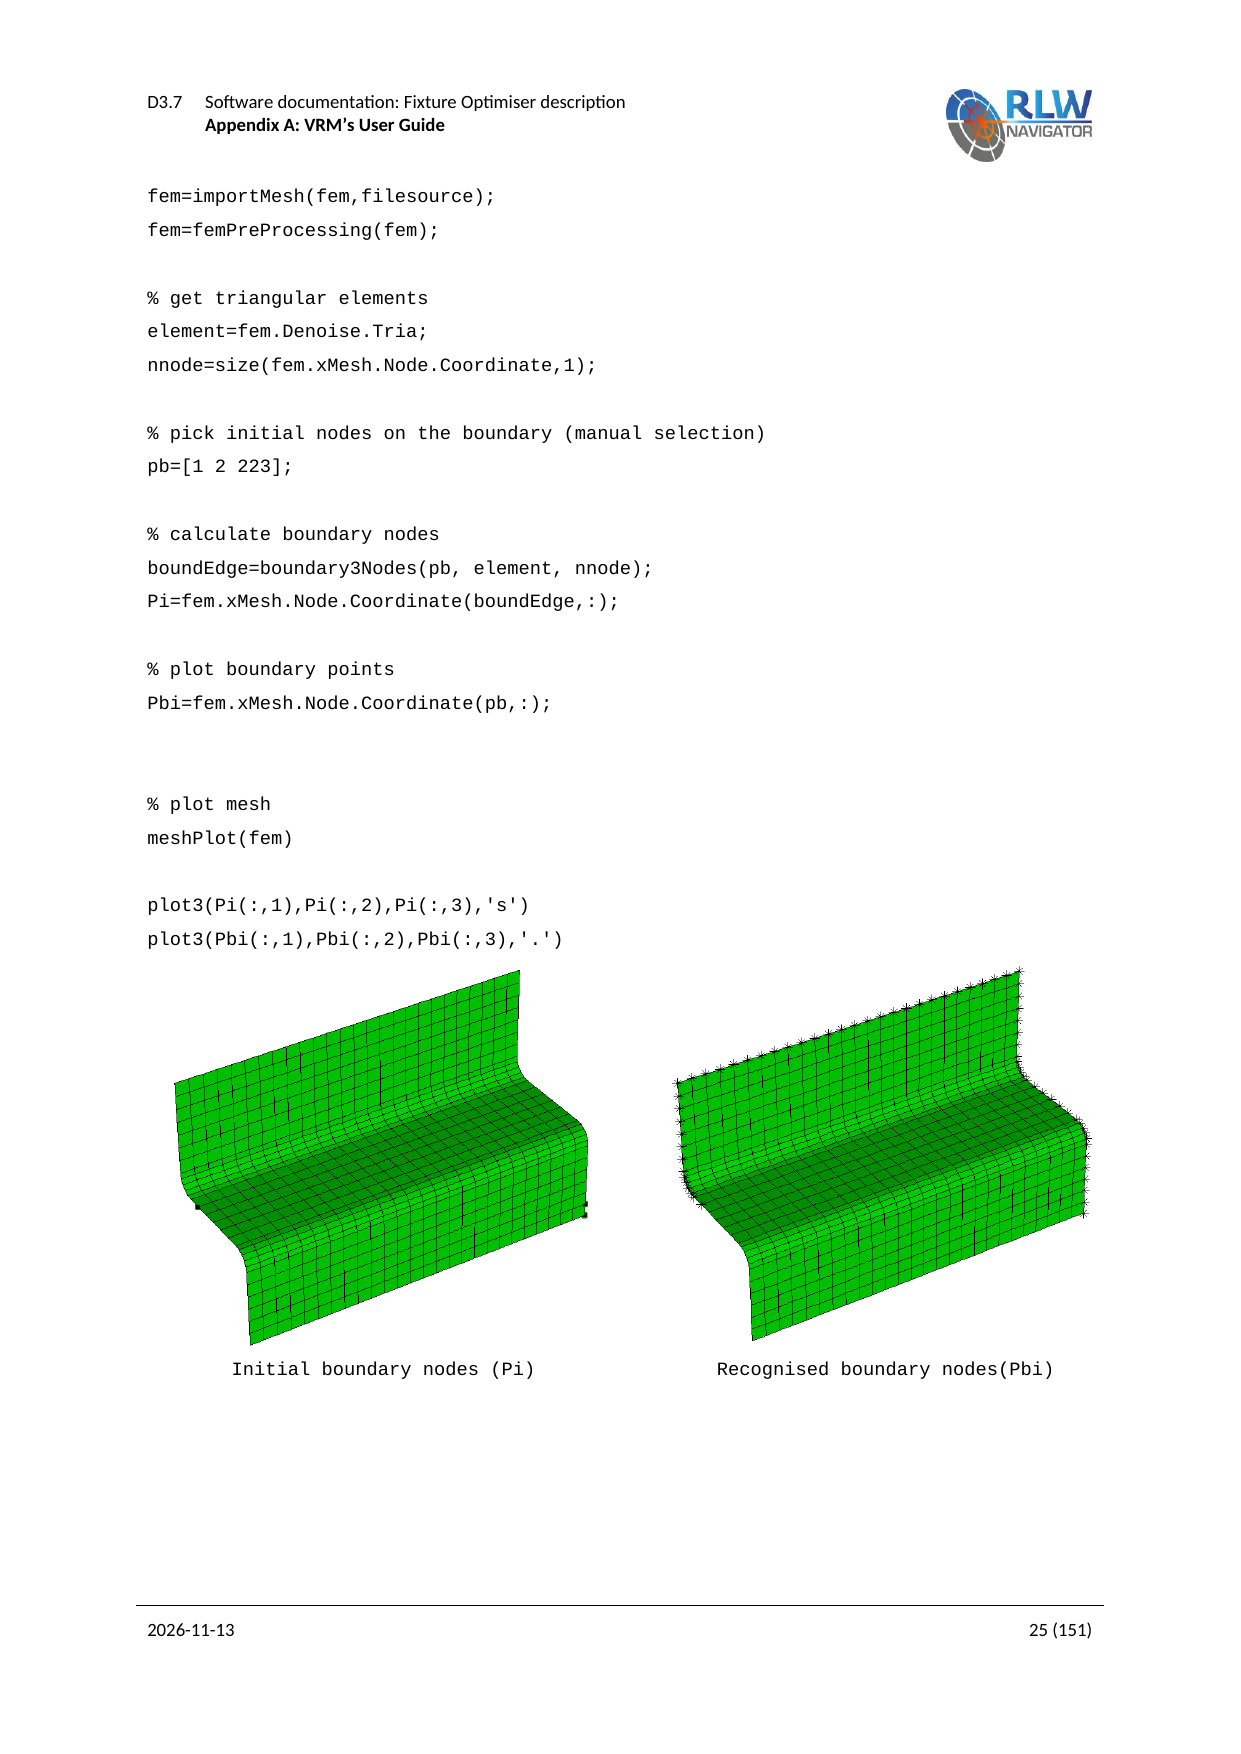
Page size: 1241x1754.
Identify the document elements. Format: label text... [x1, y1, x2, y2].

text boundEdge=boundary3Nodes(pb, element, nnode); [147, 558, 1093, 580]
picture [671, 963, 1100, 1348]
picture [946, 89, 1092, 162]
text fem=femPreProcessing(fem); [147, 221, 1093, 242]
text plot3(Pbi(:,1),Pbi(:,2),Pbi(:,3),'.') [147, 930, 1093, 951]
text Pbi=fem.xMesh.Node.Coordinate(pb,:); [147, 693, 1093, 715]
text plot3(Pi(:,1),Pi(:,2),Pi(:,3),'s') [147, 896, 1093, 917]
text fem=importMesh(fem,filesource); [147, 187, 1093, 208]
text % plot mesh [147, 795, 1093, 816]
text element=fem.Denoise.Tria; [147, 322, 1093, 343]
text % get triangular elements [147, 288, 1093, 310]
text nnode=size(fem.xMesh.Node.Coordinate,1); [147, 356, 1093, 377]
picture [169, 963, 598, 1348]
text % plot boundary points [147, 660, 1093, 681]
text % calculate boundary nodes [147, 525, 1093, 546]
text Pi=fem.xMesh.Node.Coordinate(boundEdge,:); [147, 592, 1093, 613]
text % pick initial nodes on the boundary (manual selection) [147, 423, 1093, 445]
text meshPlot(fem) [147, 828, 1093, 850]
text pb=[1 2 223]; [147, 457, 1093, 478]
text Initial boundary nodes (Pi) Recognised boundary nodes(Pbi) [147, 1360, 1093, 1381]
